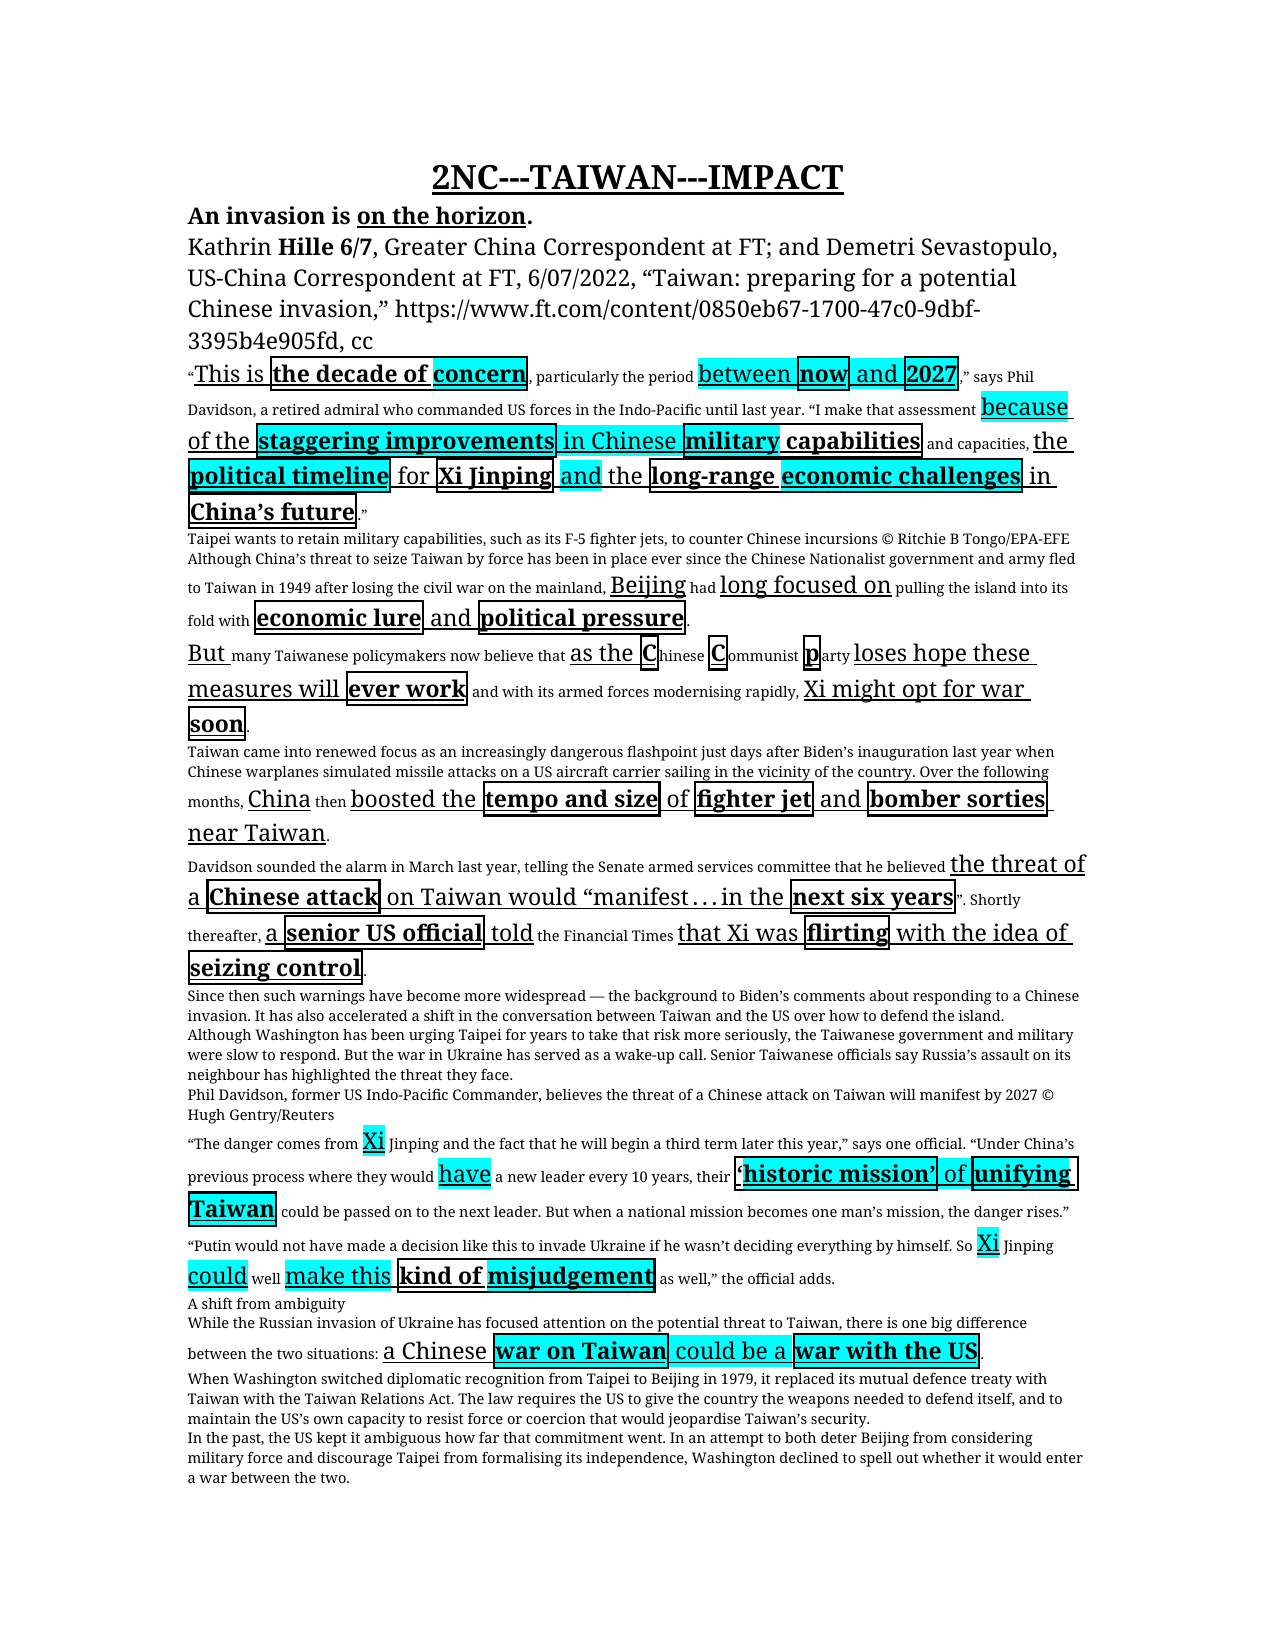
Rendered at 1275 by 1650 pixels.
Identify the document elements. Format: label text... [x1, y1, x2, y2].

subtitle An invasion is on the horizon. [187, 199, 1087, 231]
text Phil Davidson, former US Indo-Pacific Commander, believes the threat of a Chinese attack on Taiwan will manifest by 2027 © Hugh Gentry/Reuters [187, 1085, 1087, 1125]
text In the past, the US kept it ambiguous how far that commitment went. In an attempt to both deter Beijing from considering military force and discourage Taipei from formalising its independence, Washington declined to spell out whether it would enter a war between the two. [187, 1428, 1087, 1488]
subtitle 2NC---Taiwan---Impact [187, 154, 1087, 199]
text But many Taiwanese policymakers now believe that as the Chinese Communist party loses hope these measures will ever work and with its armed forces modernising rapidly, Xi might opt for war soon. [187, 635, 1087, 741]
text Davidson sounded the alarm in March last year, telling the Senate armed services committee that he believed the threat of a Chinese attack on Taiwan would “manifest . . . in the next six years”. Shortly thereafter, a senior US official told the Financial Times that Xi was flirting with the idea of seizing control. [187, 848, 1087, 985]
text When Washington switched diplomatic recognition from Taipei to Beijing in 1979, it replaced its mutual defence treaty with Taiwan with the Taiwan Relations Act. The law requires the US to give the country the weapons needed to defend itself, and to maintain the US’s own capacity to resist force or coercion that would jeopardise Taiwan’s security. [187, 1369, 1087, 1428]
text “Putin would not have made a decision like this to invade Ukraine if he wasn’t deciding everything by himself. So Xi Jinping could well make this kind of misjudgement as well,” the official adds. [187, 1227, 1087, 1293]
text Since then such warnings have become more widespread — the background to Biden’s comments about responding to a Chinese invasion. It has also accelerated a shift in the conversation between Taiwan and the US over how to defend the island. [187, 985, 1087, 1025]
text Taiwan came into renewed focus as an increasingly dangerous flashpoint just days after Biden’s inauguration last year when Chinese warplanes simulated missile attacks on a US aircraft carrier sailing in the vicinity of the country. Over the following months, China then boosted the tempo and size of fighter jet and bomber sorties near Taiwan. [187, 741, 1087, 848]
text While the Russian invasion of Ukraine has focused attention on the potential threat to Taiwan, there is one big difference between the two situations: a Chinese war on Taiwan could be a war with the US. [187, 1313, 1087, 1369]
text Kathrin Hille 6/7, Greater China Correspondent at FT; and Demetri Sevastopulo, US-China Correspondent at FT, 6/07/2022, “Taiwan: preparing for a potential Chinese invasion,” https://www.ft.com/content/0850eb67-1700-47c0-9dbf-3395b4e905fd, cc [187, 231, 1087, 356]
text Although Washington has been urging Taipei for years to take that risk more seriously, the Taiwanese government and military were slow to respond. But the war in Ukraine has served as a wake-up call. Senior Taiwanese officials say Russia’s assault on its neighbour has highlighted the threat they face. [187, 1025, 1087, 1085]
text A shift from ambiguity [187, 1293, 1087, 1313]
text Taipei wants to retain military capabilities, such as its F-5 fighter jets, to counter Chinese incursions © Ritchie B Tongo/EPA-EFE [187, 529, 1087, 549]
text “The danger comes from Xi Jinping and the fact that he will begin a third term later this year,” says one official. “Under China’s previous process where they would have a new leader every 10 years, their ‘historic mission’ of unifying Taiwan could be passed on to the next leader. But when a national mission becomes one man’s mission, the danger rises.” [187, 1125, 1087, 1227]
text “This is the decade of concern, particularly the period between now and 2027,” says Phil Davidson, a retired admiral who commanded US forces in the Indo-Pacific until last year. “I make that assessment because of the staggering improvements in Chinese military capabilities and capacities, the political timeline for Xi Jinping and the long-range economic challenges in China’s future.” [187, 356, 1087, 529]
text Although China’s threat to seize Taiwan by force has been in place ever since the Chinese Nationalist government and army fled to Taiwan in 1949 after losing the civil war on the mainland, Beijing had long focused on pulling the island into its fold with economic lure and political pressure. [187, 549, 1087, 635]
